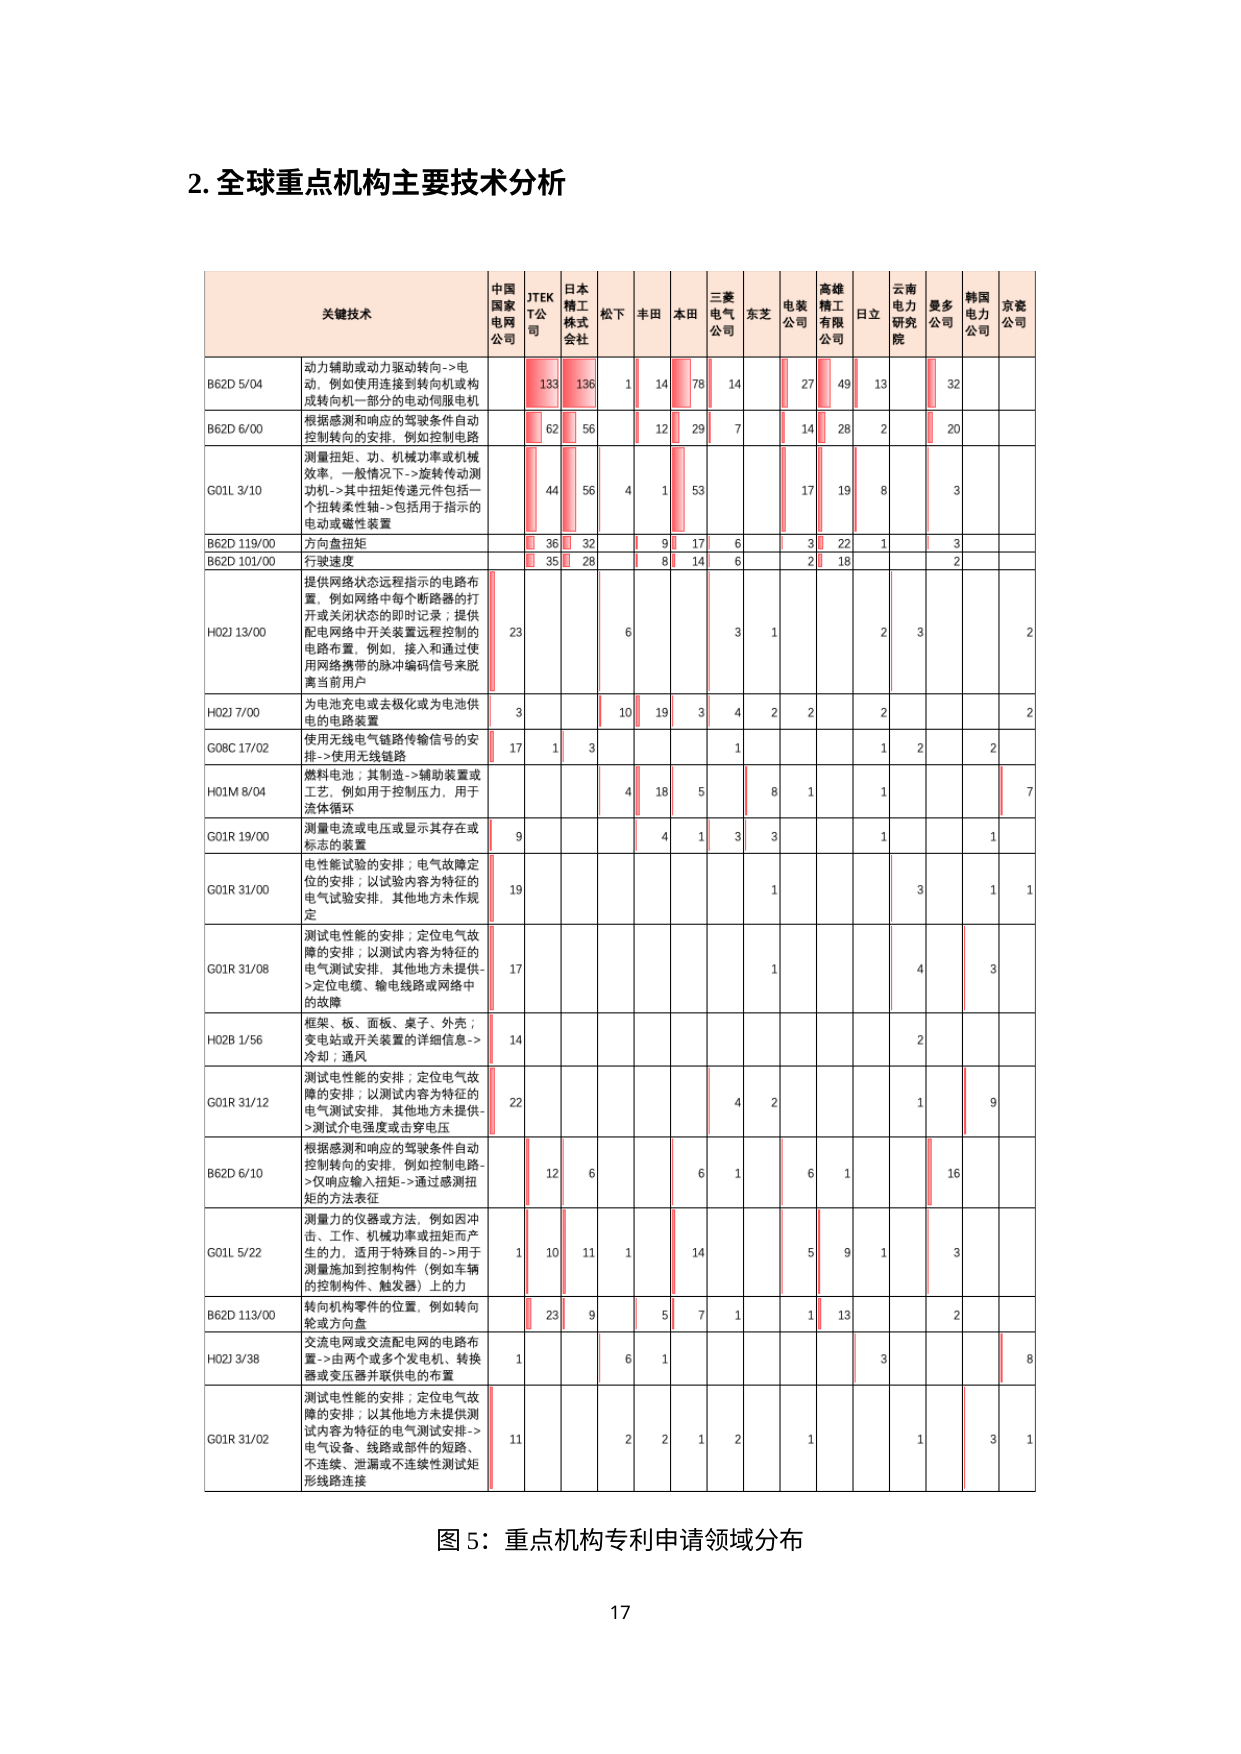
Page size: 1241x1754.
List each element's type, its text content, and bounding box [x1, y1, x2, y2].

text 图5：重点机构专利申请领域分布 [187, 1506, 1053, 1571]
subtitle 2. 全球重点机构主要技术分析 [187, 150, 1053, 215]
picture [204, 271, 1036, 1492]
